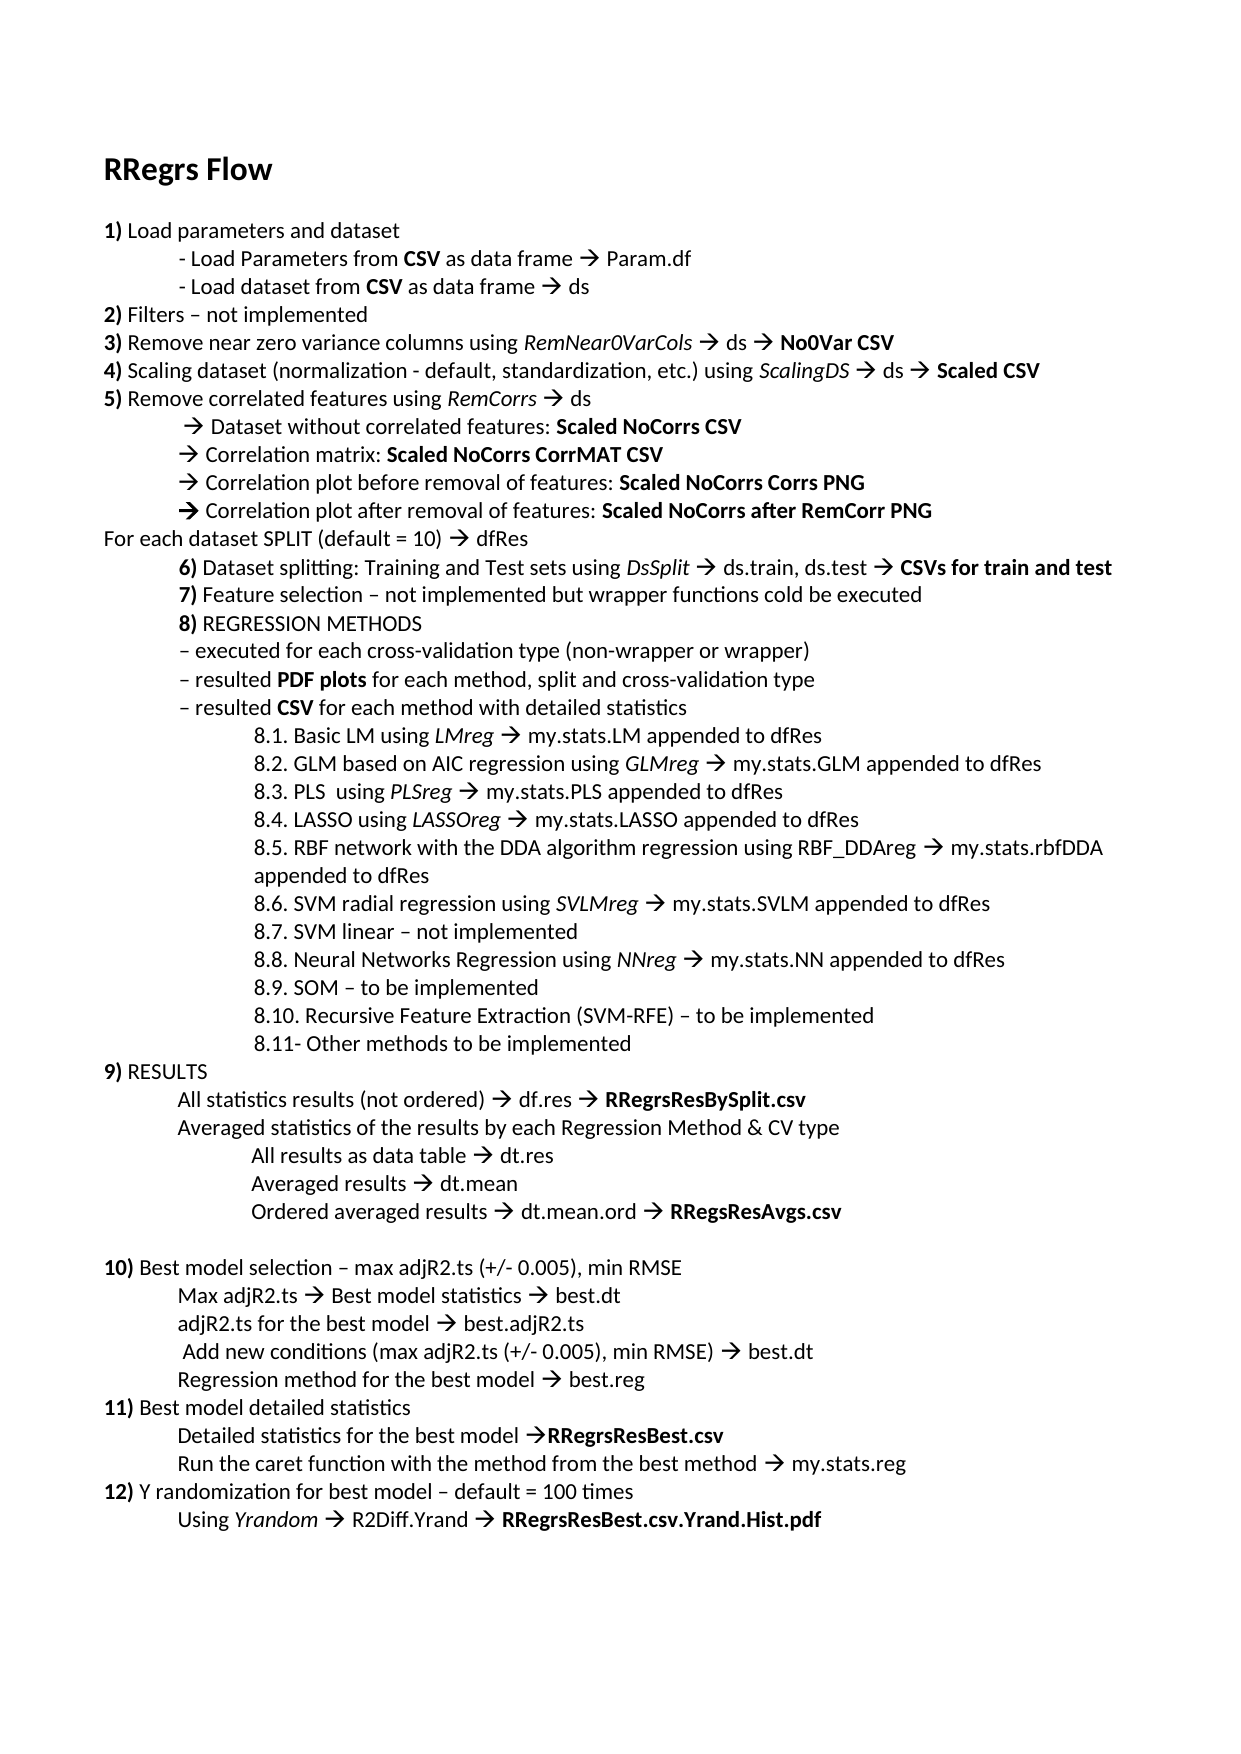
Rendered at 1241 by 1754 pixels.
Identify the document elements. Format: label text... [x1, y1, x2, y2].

text 8.4. LASSO using LASSOreg my.stats.LASSO appended to dfRes [253, 805, 1152, 833]
text Ordered averaged results dt.mean.ord RRegsResAvgs.csv [177, 1197, 1152, 1225]
text Regression method for the best model best.reg [103, 1365, 1152, 1393]
text All statistics results (not ordered) df.res RRegrsResBySplit.csv [103, 1085, 1152, 1113]
text – resulted PDF plots for each method, split and cross-validation type [178, 665, 1152, 693]
text 8.6. SVM radial regression using SVLMreg my.stats.SVLM appended to dfRes [253, 889, 1152, 917]
text Detailed statistics for the best model RRegrsResBest.csv [103, 1421, 1152, 1449]
text For each dataset SPLIT (default = 10) dfRes [103, 524, 1152, 553]
text adjR2.ts for the best model best.adjR2.ts [103, 1309, 1152, 1337]
text Correlation plot before removal of features: Scaled NoCorrs Corrs PNG [103, 468, 1152, 497]
text 8.8. Neural Networks Regression using NNreg my.stats.NN appended to dfRes [253, 945, 1152, 973]
text 6) Dataset splitting: Training and Test sets using DsSplit ds.train, ds.test CSVs for train and test [178, 553, 1152, 581]
text 5) Remove correlated features using RemCorrs ds [103, 384, 1152, 412]
text 7) Feature selection – not implemented but wrapper functions cold be executed [178, 581, 1152, 609]
text 8.5. RBF network with the DDA algorithm regression using RBF_DDAreg my.stats.rbfDDA appended to dfRes [253, 833, 1152, 889]
text Run the caret function with the method from the best method my.stats.reg [103, 1449, 1152, 1477]
text 8.7. SVM linear – not implemented [253, 917, 1152, 945]
text 10) Best model selection – max adjR2.ts (+/- 0.005), min RMSE [103, 1253, 1152, 1281]
text 4) Scaling dataset (normalization - default, standardization, etc.) using ScalingDS ds Scaled CSV [103, 356, 1152, 384]
text All results as data table dt.res [177, 1141, 1152, 1169]
text Averaged results dt.mean [177, 1169, 1152, 1197]
text RRegrs Flow [103, 148, 1152, 188]
text 1) Load parameters and dataset [103, 216, 1152, 244]
text 2) Filters – not implemented [103, 300, 1152, 328]
text Averaged statistics of the results by each Regression Method & CV type [103, 1113, 1152, 1141]
text 3) Remove near zero variance columns using RemNear0VarCols ds No0Var CSV [103, 328, 1152, 356]
text Correlation matrix: Scaled NoCorrs CorrMAT CSV [103, 441, 1152, 468]
text - Load dataset from CSV as data frame ds [178, 272, 1152, 300]
text 8.3. PLS using PLSreg my.stats.PLS appended to dfRes [253, 777, 1152, 805]
text 8.2. GLM based on AIC regression using GLMreg my.stats.GLM appended to dfRes [253, 749, 1152, 777]
text Add new conditions (max adjR2.ts (+/- 0.005), min RMSE) best.dt [103, 1337, 1152, 1365]
text 8.1. Basic LM using LMreg my.stats.LM appended to dfRes [253, 721, 1152, 749]
text Correlation plot after removal of features: Scaled NoCorrs after RemCorr PNG [103, 497, 1152, 524]
text Dataset without correlated features: Scaled NoCorrs CSV [103, 412, 1152, 441]
text Max adjR2.ts Best model statistics best.dt [103, 1281, 1152, 1309]
text 12) Y randomization for best model – default = 100 times [103, 1477, 1152, 1505]
text Using Yrandom R2Diff.Yrand RRegrsResBest.csv.Yrand.Hist.pdf [103, 1505, 1152, 1533]
text – executed for each cross-validation type (non-wrapper or wrapper) [178, 637, 1152, 665]
text 9) RESULTS [103, 1057, 1152, 1085]
text 8) REGRESSION METHODS [178, 609, 1152, 637]
text - Load Parameters from CSV as data frame Param.df [178, 244, 1152, 272]
text 8.9. SOM – to be implemented [253, 973, 1152, 1001]
text 11) Best model detailed statistics [103, 1393, 1152, 1421]
text 8.10. Recursive Feature Extraction (SVM-RFE) – to be implemented [253, 1001, 1152, 1029]
text – resulted CSV for each method with detailed statistics [178, 693, 1152, 721]
text 8.11- Other methods to be implemented [253, 1029, 1152, 1057]
